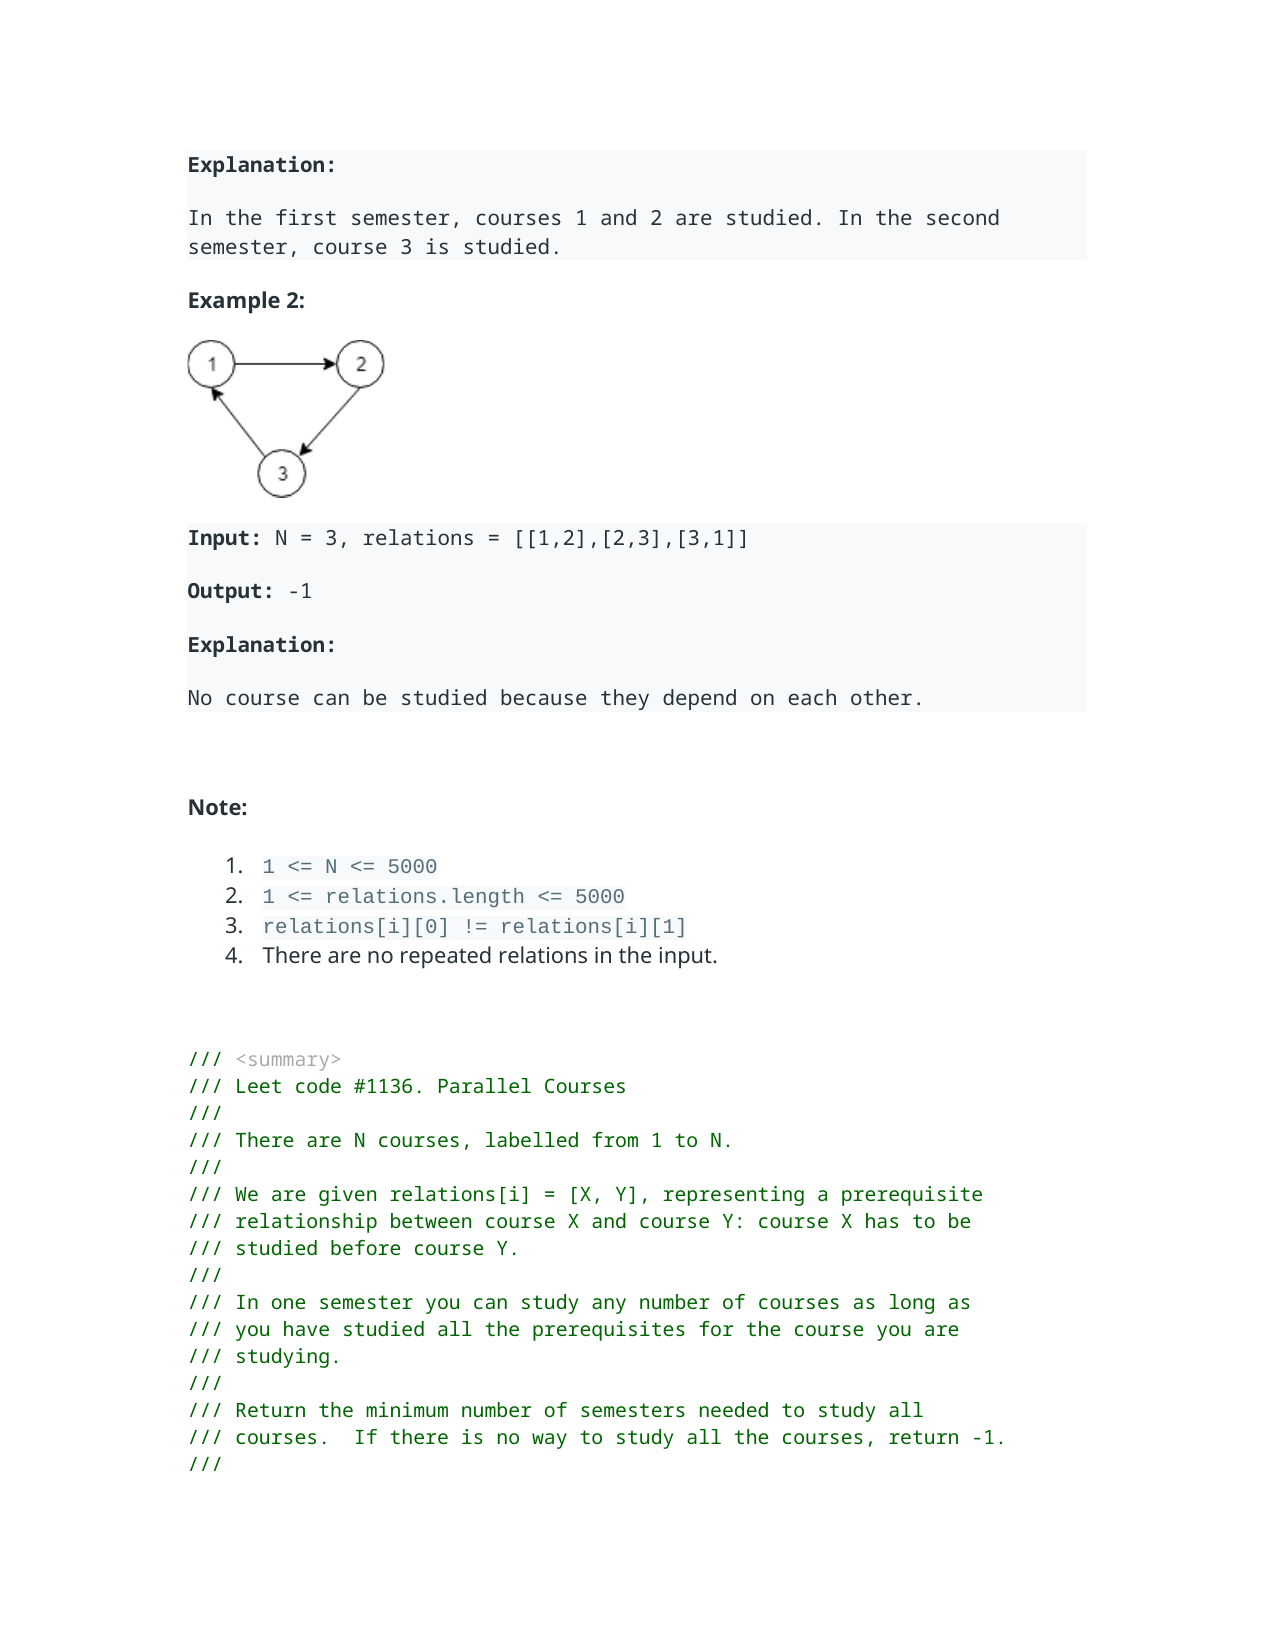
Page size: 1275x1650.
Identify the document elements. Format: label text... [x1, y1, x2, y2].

text /// In one semester you can study any number of courses as long as [187, 1288, 1087, 1315]
text /// [187, 1261, 1087, 1288]
text Explanation: [187, 150, 1087, 178]
text /// [187, 1450, 1087, 1477]
text /// courses. If there is no way to study all the courses, return -1. [187, 1423, 1087, 1450]
text In the first semester, courses 1 and 2 are studied. In the second semester, course 3 is studied. [187, 203, 1087, 260]
text /// [187, 1099, 1087, 1127]
picture [187, 340, 385, 498]
text /// [187, 1153, 1087, 1181]
list relations[i][0] != relations[i][1] [225, 910, 1087, 940]
text /// We are given relations[i] = [X, Y], representing a prerequisite [187, 1181, 1087, 1207]
text /// relationship between course X and course Y: course X has to be [187, 1207, 1087, 1234]
text /// <summary> [187, 1046, 1087, 1073]
text /// Leet code #1136. Parallel Courses [187, 1073, 1087, 1099]
text /// [187, 1369, 1087, 1396]
list 1 <= N <= 5000 [225, 850, 1087, 880]
text Input: N = 3, relations = [[1,2],[2,3],[3,1]] [187, 523, 1087, 551]
list 1 <= relations.length <= 5000 [225, 880, 1087, 910]
text Explanation: [187, 630, 1087, 658]
text /// studying. [187, 1342, 1087, 1369]
text No course can be studied because they depend on each other. [187, 683, 1087, 712]
text Note: [187, 791, 1087, 821]
text Output: -1 [187, 576, 1087, 605]
list There are no repeated relations in the input. [225, 940, 1087, 969]
text /// studied before course Y. [187, 1234, 1087, 1261]
text /// you have studied all the prerequisites for the course you are [187, 1315, 1087, 1342]
text /// Return the minimum number of semesters needed to study all [187, 1396, 1087, 1423]
text Example 2: [187, 285, 1087, 315]
text /// There are N courses, labelled from 1 to N. [187, 1127, 1087, 1153]
